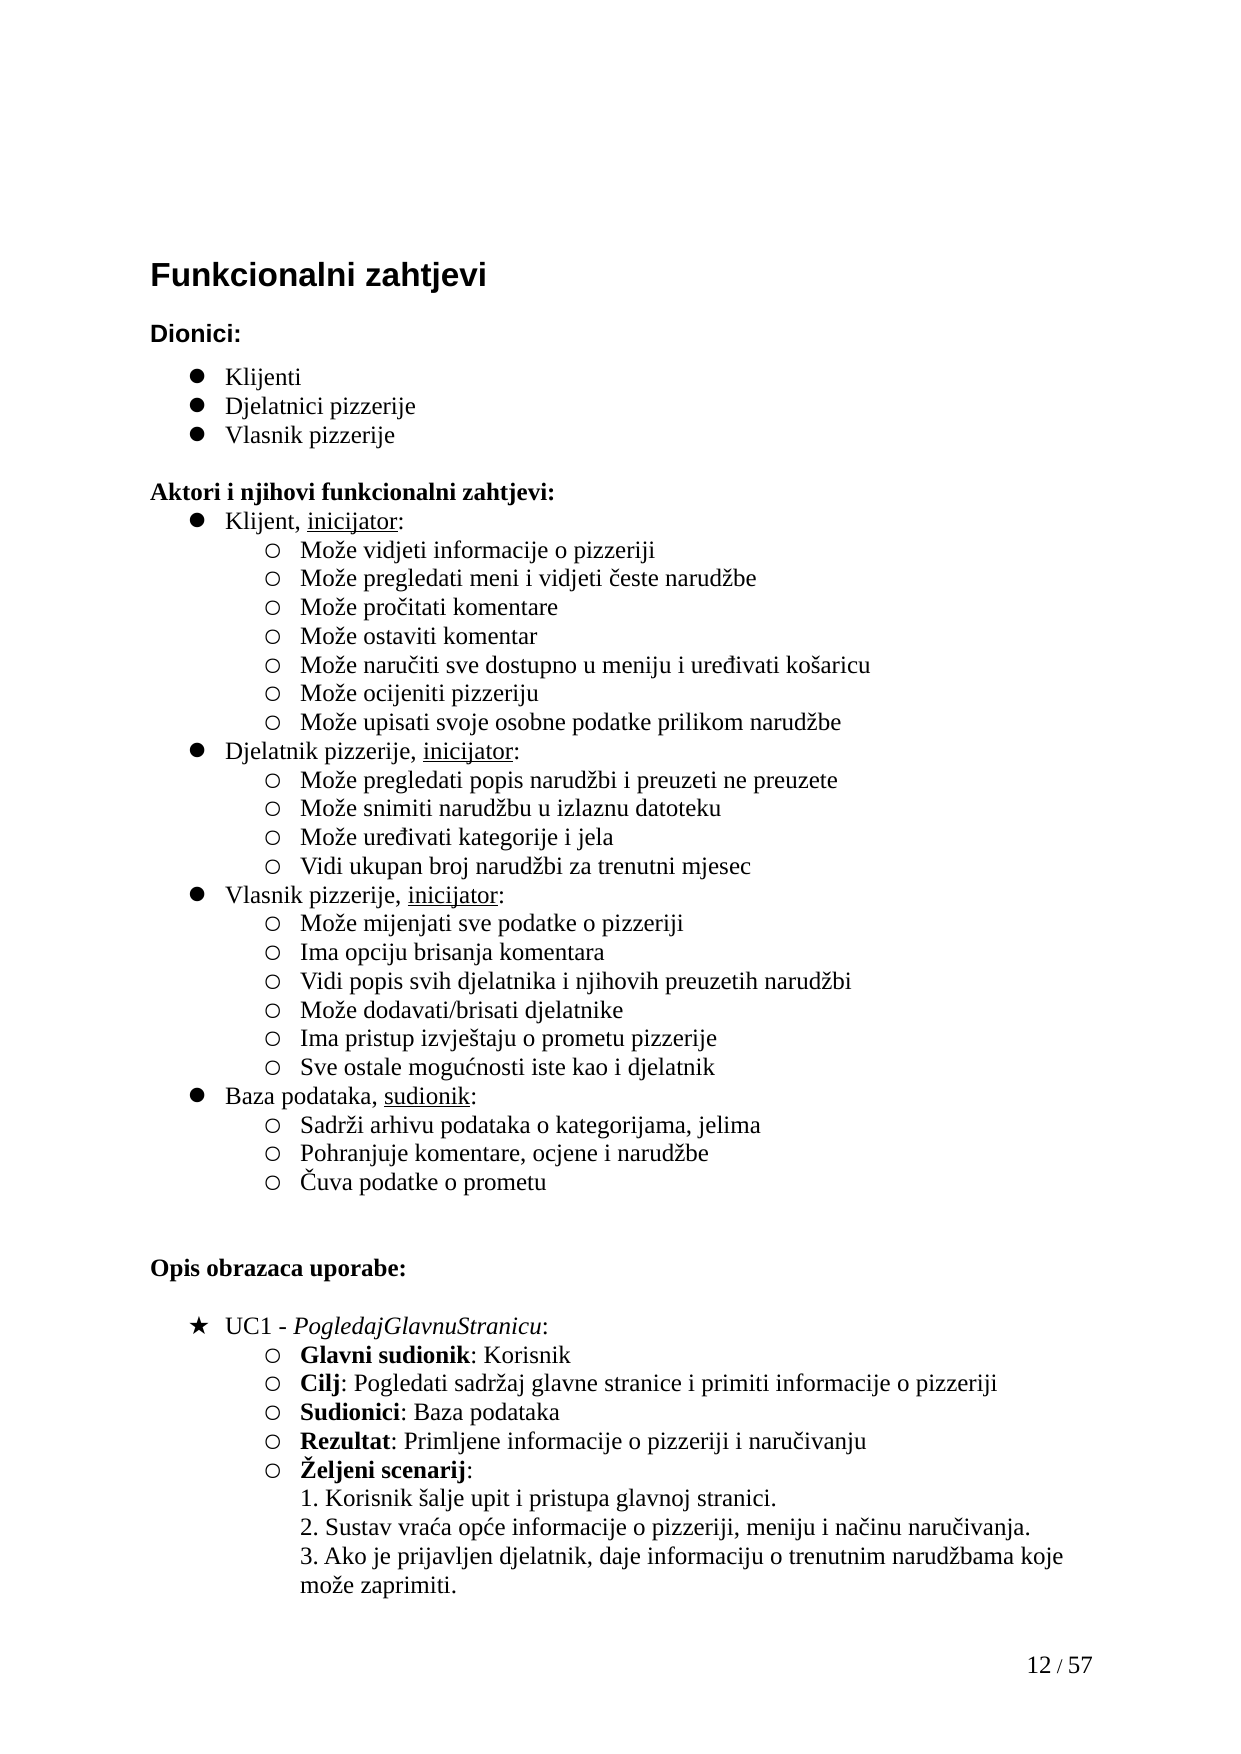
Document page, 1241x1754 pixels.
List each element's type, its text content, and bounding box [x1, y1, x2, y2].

list Klijenti [188, 362, 1093, 391]
list Klijent, inicijator: [188, 506, 1093, 535]
list Željeni scenarij: [263, 1455, 1093, 1483]
list Vidi popis svih djelatnika i njihovih preuzetih narudžbi [263, 966, 1093, 995]
list Može dodavati/brisati djelatnike [263, 995, 1093, 1023]
list Može pročitati komentare [263, 592, 1093, 621]
list Rezultat: Primljene informacije o pizzeriji i naručivanju [263, 1426, 1093, 1455]
list Djelatnik pizzerije, inicijator: [188, 736, 1093, 765]
text Opis obrazaca uporabe: [150, 1253, 1093, 1282]
text 1. Korisnik šalje upit i pristupa glavnoj stranici. 2. Sustav vraća opće informacije o pizzeriji, meniju i načinu naručivanja. 3. Ako je prijavljen djelatnik, daje informaciju o trenutnim narudžbama koje može zaprimiti. [300, 1483, 1093, 1598]
list Može ostaviti komentar [263, 621, 1093, 650]
list Baza podataka, sudionik: [188, 1081, 1093, 1110]
list Može snimiti narudžbu u izlaznu datoteku [263, 793, 1093, 822]
list Vlasnik pizzerije, inicijator: [188, 880, 1093, 908]
list Djelatnici pizzerije [188, 391, 1093, 420]
list UC1 - PogledajGlavnuStranicu: [188, 1311, 1093, 1340]
list Može naručiti sve dostupno u meniju i uređivati košaricu [263, 650, 1093, 678]
list Sudionici: Baza podataka [263, 1397, 1093, 1426]
list Cilj: Pogledati sadržaj glavne stranice i primiti informacije o pizzeriji [263, 1368, 1093, 1397]
subtitle Dionici: [150, 319, 1093, 348]
list Sve ostale mogućnosti iste kao i djelatnik [263, 1052, 1093, 1081]
text Aktori i njihovi funkcionalni zahtjevi: [150, 477, 1093, 506]
list Može mijenjati sve podatke o pizzeriji [263, 908, 1093, 937]
list Vidi ukupan broj narudžbi za trenutni mjesec [263, 851, 1093, 880]
list Čuva podatke o prometu [263, 1167, 1093, 1196]
list Glavni sudionik: Korisnik [263, 1340, 1093, 1368]
list Može upisati svoje osobne podatke prilikom narudžbe [263, 707, 1093, 736]
list Može uređivati kategorije i jela [263, 822, 1093, 851]
list Može pregledati popis narudžbi i preuzeti ne preuzete [263, 765, 1093, 793]
list Ima pristup izvještaju o prometu pizzerije [263, 1023, 1093, 1052]
list Ima opciju brisanja komentara [263, 937, 1093, 966]
list Vlasnik pizzerije [188, 420, 1093, 448]
list Može ocijeniti pizzeriju [263, 678, 1093, 707]
list Pohranjuje komentare, ocjene i narudžbe [263, 1138, 1093, 1167]
list Može pregledati meni i vidjeti česte narudžbe [263, 563, 1093, 592]
list Sadrži arhivu podataka o kategorijama, jelima [263, 1110, 1093, 1138]
subtitle Funkcionalni zahtjevi [150, 255, 1093, 294]
list Može vidjeti informacije o pizzeriji [263, 535, 1093, 563]
